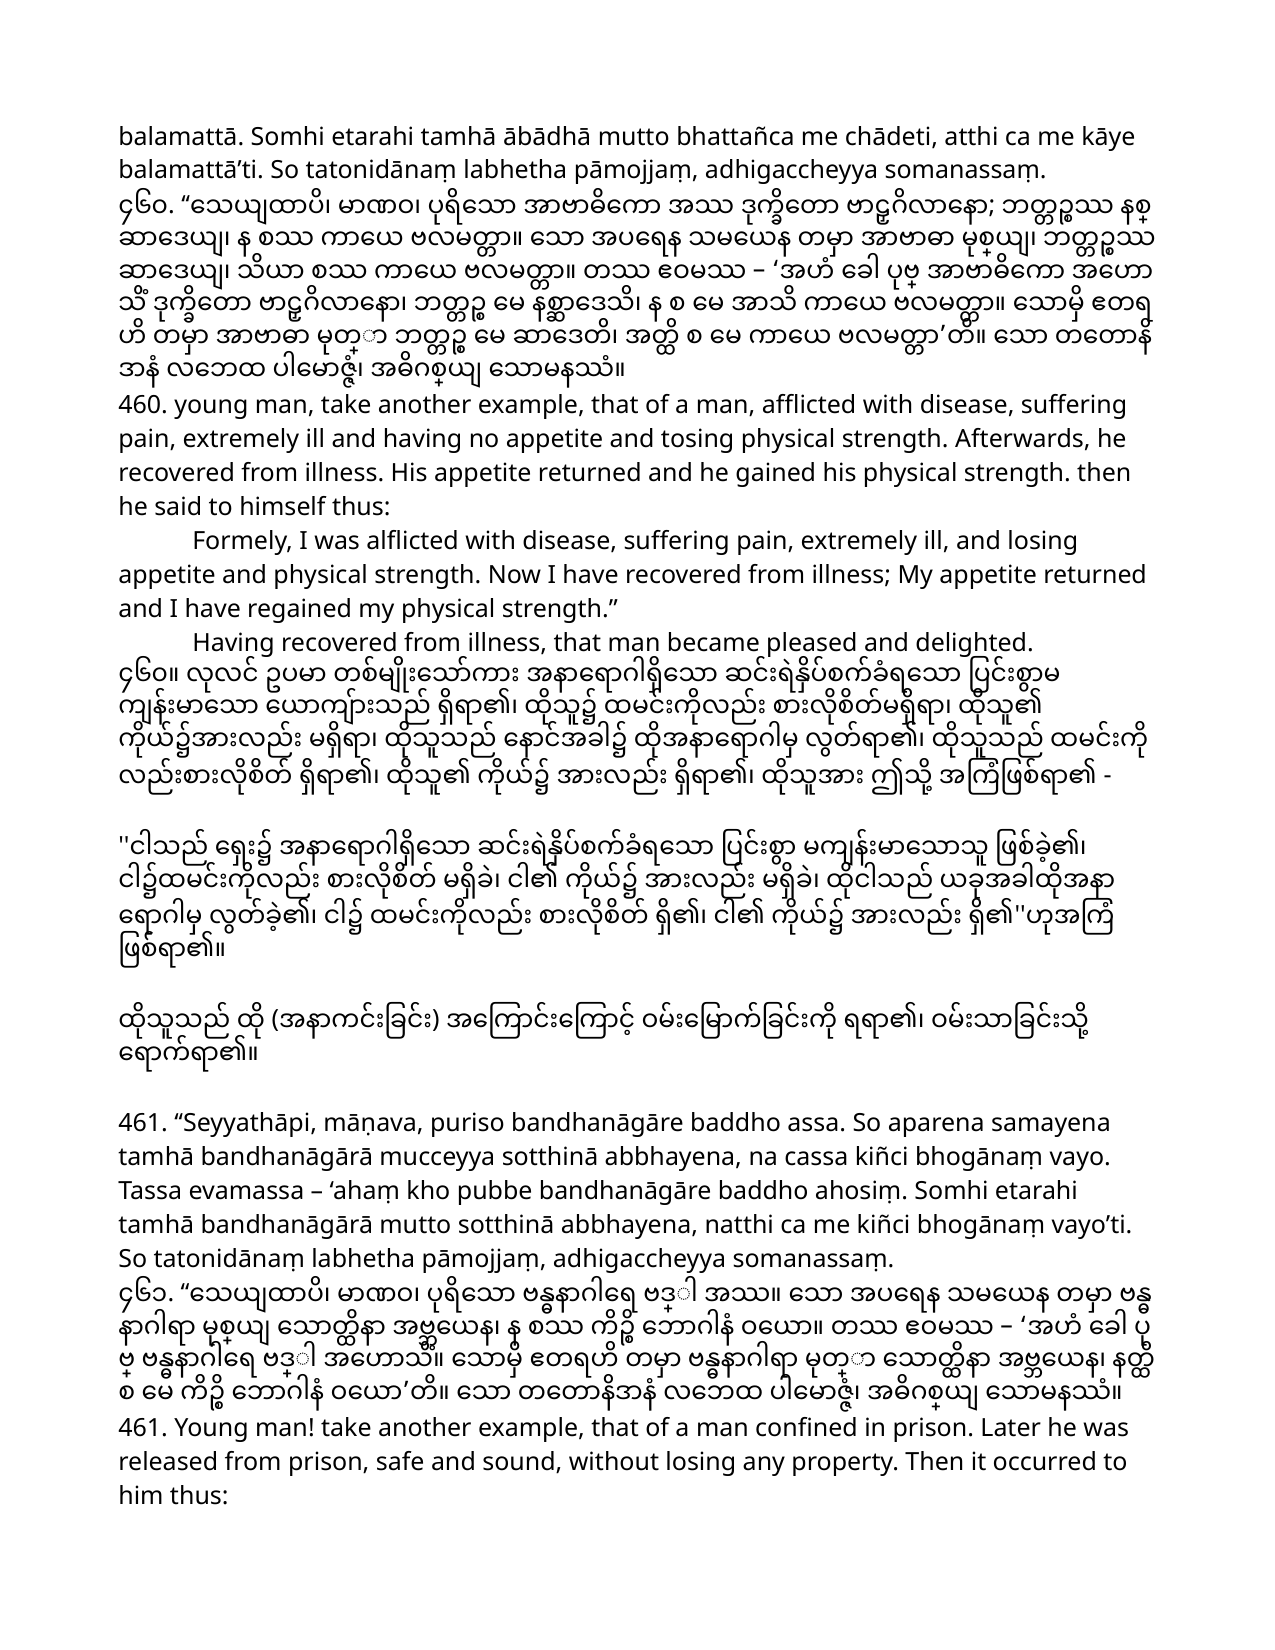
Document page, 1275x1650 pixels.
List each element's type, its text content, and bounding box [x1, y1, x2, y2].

text ၄၆၀. ‘‘သေယျထာပိ၊ မာဏဝ၊ ပုရိသော အာဗာဓိကော အဿ ဒုက္ခိတော ဗာဠှဂိလာနော; ဘတ္တဉ္စဿ နစ္ဆာဒေယျ၊ န စဿ ကာယေ ဗလမတ္တာ။ သော အပရေန သမယေန တမှာ အာဗာဓာ မုစ္စေယျ၊ ဘတ္တဉ္စဿ ဆာဒေယျ၊ သိယာ စဿ ကာယေ ဗလမတ္တာ။ တဿ ဧဝမဿ – ‘အဟံ ခေါ ပုဗ္ဗေ အာဗာဓိကော အဟောသိံ ဒုက္ခိတော ဗာဠှဂိလာနော၊ ဘတ္တဉ္စ မေ နစ္ဆာဒေသိ၊ န စ မေ အာသိ ကာယေ ဗလမတ္တာ။ သောမှိ ဧတရဟိ တမှာ အာဗာဓာ မုတ္တော ဘတ္တဉ္စ မေ ဆာဒေတိ၊ အတ္ထိ စ မေ ကာယေ ဗလမတ္တာ’တိ။ သော တတောနိဒာနံ လဘေထ ပါမောဇ္ဇံ၊ အဓိဂစ္ဆေယျ သောမနဿံ။ [118, 186, 1157, 386]
text Formely, I was alflicted with disease, suffering pain, extremely ill, and losing appetite and physical strength. Now I have recovered from illness; My appetite returned and I have regained my physical strength.” [118, 522, 1157, 625]
text ၄၆၁. ‘‘သေယျထာပိ၊ မာဏဝ၊ ပုရိသော ဗန္ဓနာဂါရေ ဗဒ္ဓေါ အဿ။ သော အပရေန သမယေန တမှာ ဗန္ဓနာဂါရာ မုစ္စေယျ သောတ္ထိနာ အဗ္ဘယေန၊ န စဿ ကိဉ္စိ ဘောဂါနံ ဝယော။ တဿ ဧဝမဿ – ‘အဟံ ခေါ ပုဗ္ဗေ ဗန္ဓနာဂါရေ ဗဒ္ဓေါ အဟောသိံ။ သောမှိ ဧတရဟိ တမှာ ဗန္ဓနာဂါရာ မုတ္တော သောတ္ထိနာ အဗ္ဘယေန၊ နတ္ထိ စ မေ ကိဉ္စိ ဘောဂါနံ ဝယော’တိ။ သော တတောနိဒာနံ လဘေထ ပါမောဇ္ဇံ၊ အဓိဂစ္ဆေယျ သောမနဿံ။ [118, 1275, 1157, 1409]
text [118, 118, 1157, 186]
text ''ငါသည် ရှေး၌ အနာရောဂါရှိသော ဆင်းရဲနှိပ်စက်ခံရသော ပြင်းစွာ မကျန်းမာသောသူ ဖြစ်ခဲ့၏၊ ငါ၌ထမင်းကိုလည်း စားလိုစိတ် မရှိခဲ၊ ငါ၏ ကိုယ်၌ အားလည်း မရှိခဲ၊ ထိုငါသည် ယခုအခါထိုအနာရောဂါမှ လွတ်ခဲ့၏၊ ငါ၌ ထမင်းကိုလည်း စားလိုစိတ် ရှိ၏၊ ငါ၏ ကိုယ်၌ အားလည်း ရှိ၏''ဟုအကြံ ဖြစ်ရာ၏။ [118, 828, 1157, 967]
text Having recovered from illness, that man became pleased and delighted. [118, 625, 1157, 659]
text 461. ‘‘Seyyathāpi, māṇava, puriso bandhanāgāre baddho assa. So aparena samayena tamhā bandhanāgārā mucceyya sotthinā abbhayena, na cassa kiñci bhogānaṃ vayo. Tassa evamassa – ‘ahaṃ kho pubbe bandhanāgāre baddho ahosiṃ. Somhi etarahi tamhā bandhanāgārā mutto sotthinā abbhayena, natthi ca me kiñci bhogānaṃ vayo’ti. So tatonidānaṃ labhetha pāmojjaṃ, adhigaccheyya somanassaṃ. [118, 1104, 1157, 1275]
text 460. young man, take another example, that of a man, afflicted with disease, suffering pain, extremely ill and having no appetite and tosing physical strength. Afterwards, he recovered from illness. His appetite returned and he gained his physical strength. then he said to himself thus: [118, 386, 1157, 522]
text ထိုသူသည် ထို (အနာကင်းခြင်း) အကြောင်းကြောင့် ဝမ်းမြောက်ခြင်းကို ရရာ၏၊ ဝမ်းသာခြင်းသို့ရောက်ရာ၏။ [118, 1001, 1157, 1070]
text ၄၆၀။ လုလင် ဥပမာ တစ်မျိုးသော်ကား အနာရောဂါရှိသော ဆင်းရဲနှိပ်စက်ခံရသော ပြင်းစွာမကျန်းမာသော ယောကျ်ားသည် ရှိရာ၏၊ ထိုသူ၌ ထမင်းကိုလည်း စားလိုစိတ်မရှိရာ၊ ထိုသူ၏ ကိုယ်၌အားလည်း မရှိရာ၊ ထိုသူသည် နောင်အခါ၌ ထိုအနာရောဂါမှ လွတ်ရာ၏၊ ထိုသူသည် ထမင်းကိုလည်းစားလိုစိတ် ရှိရာ၏၊ ထိုသူ၏ ကိုယ်၌ အားလည်း ရှိရာ၏၊ ထိုသူအား ဤသို့ အကြံဖြစ်ရာ၏ - [118, 659, 1157, 793]
text 461. Young man! take another example, that of a man confined in prison. Later he was released from prison, safe and sound, without losing any property. Then it occurred to him thus: [118, 1409, 1157, 1512]
